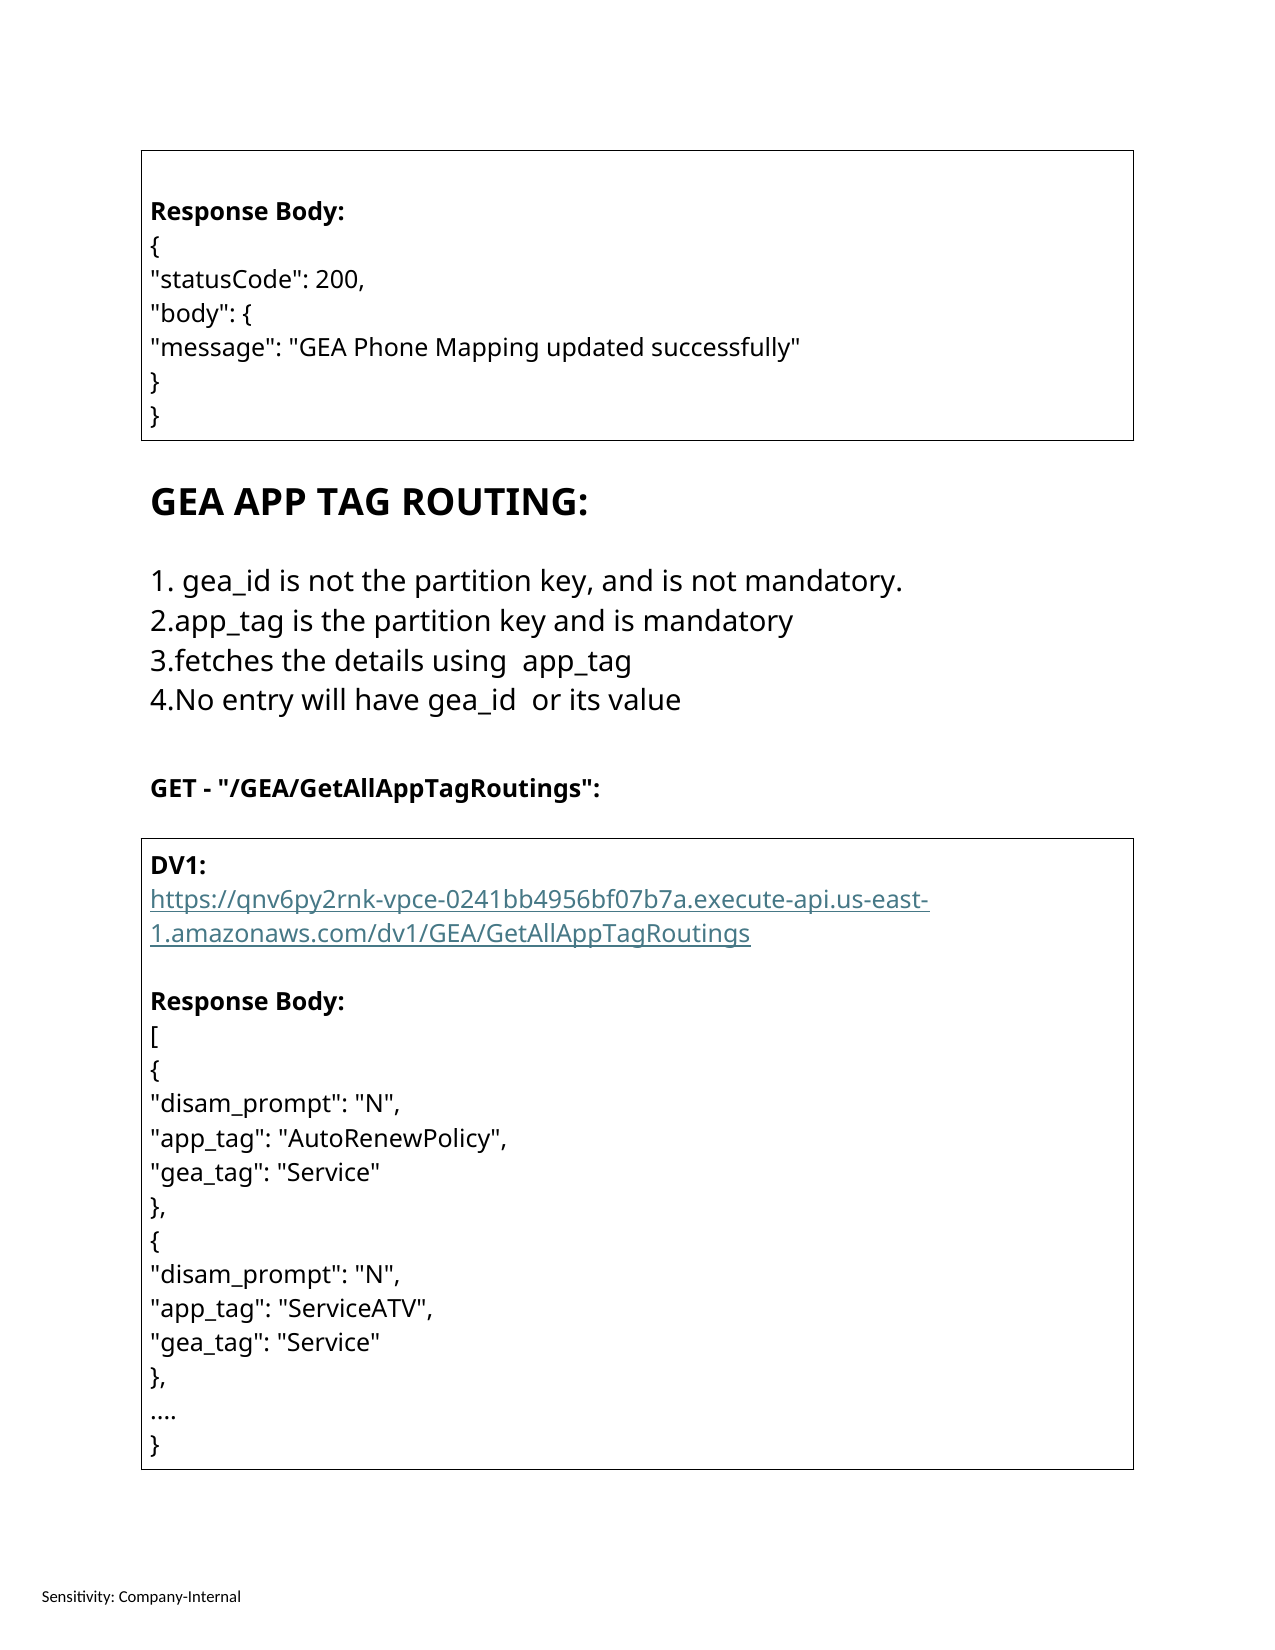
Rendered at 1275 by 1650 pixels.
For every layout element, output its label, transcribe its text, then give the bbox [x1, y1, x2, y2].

text DV1: [142, 839, 1133, 882]
text 4.No entry will have gea_id or its value [150, 679, 1125, 719]
text } [142, 388, 1133, 440]
text https://qnv6py2rnk-vpce-0241bb4956bf07b7a.execute-api.us-east-1.amazonaws.com/dv1/GEA/GetAllAppTagRoutings [150, 882, 1125, 950]
text [ [150, 1018, 1125, 1052]
text "statusCode": 200, [150, 262, 1125, 296]
text "app_tag": "AutoRenewPolicy", [150, 1120, 1125, 1154]
text "message": "GEA Phone Mapping updated successfully" [150, 330, 1125, 364]
text Response Body: [150, 984, 1125, 1018]
text "body": { [150, 296, 1125, 330]
text 2.app_tag is the partition key and is mandatory 3.fetches the details using app_tag [150, 600, 1125, 679]
text GET - "/GEA/GetAllAppTagRoutings": [150, 770, 1125, 804]
text Response Body: { [142, 151, 1133, 262]
text "app_tag": "ServiceATV", [150, 1291, 1125, 1324]
text }, [150, 1359, 1125, 1383]
text .... } [142, 1383, 1133, 1469]
text "gea_tag": "Service" [150, 1324, 1125, 1359]
text }, [150, 1188, 1125, 1222]
text "gea_tag": "Service" [150, 1154, 1125, 1188]
text "disam_prompt": "N", [150, 1256, 1125, 1291]
text } [150, 364, 1125, 388]
text GEA APP TAG ROUTING: 1. gea_id is not the partition key, and is not mandatory. [150, 475, 1125, 600]
text { [150, 1222, 1125, 1256]
text "disam_prompt": "N", [150, 1086, 1125, 1120]
text { [150, 1052, 1125, 1086]
